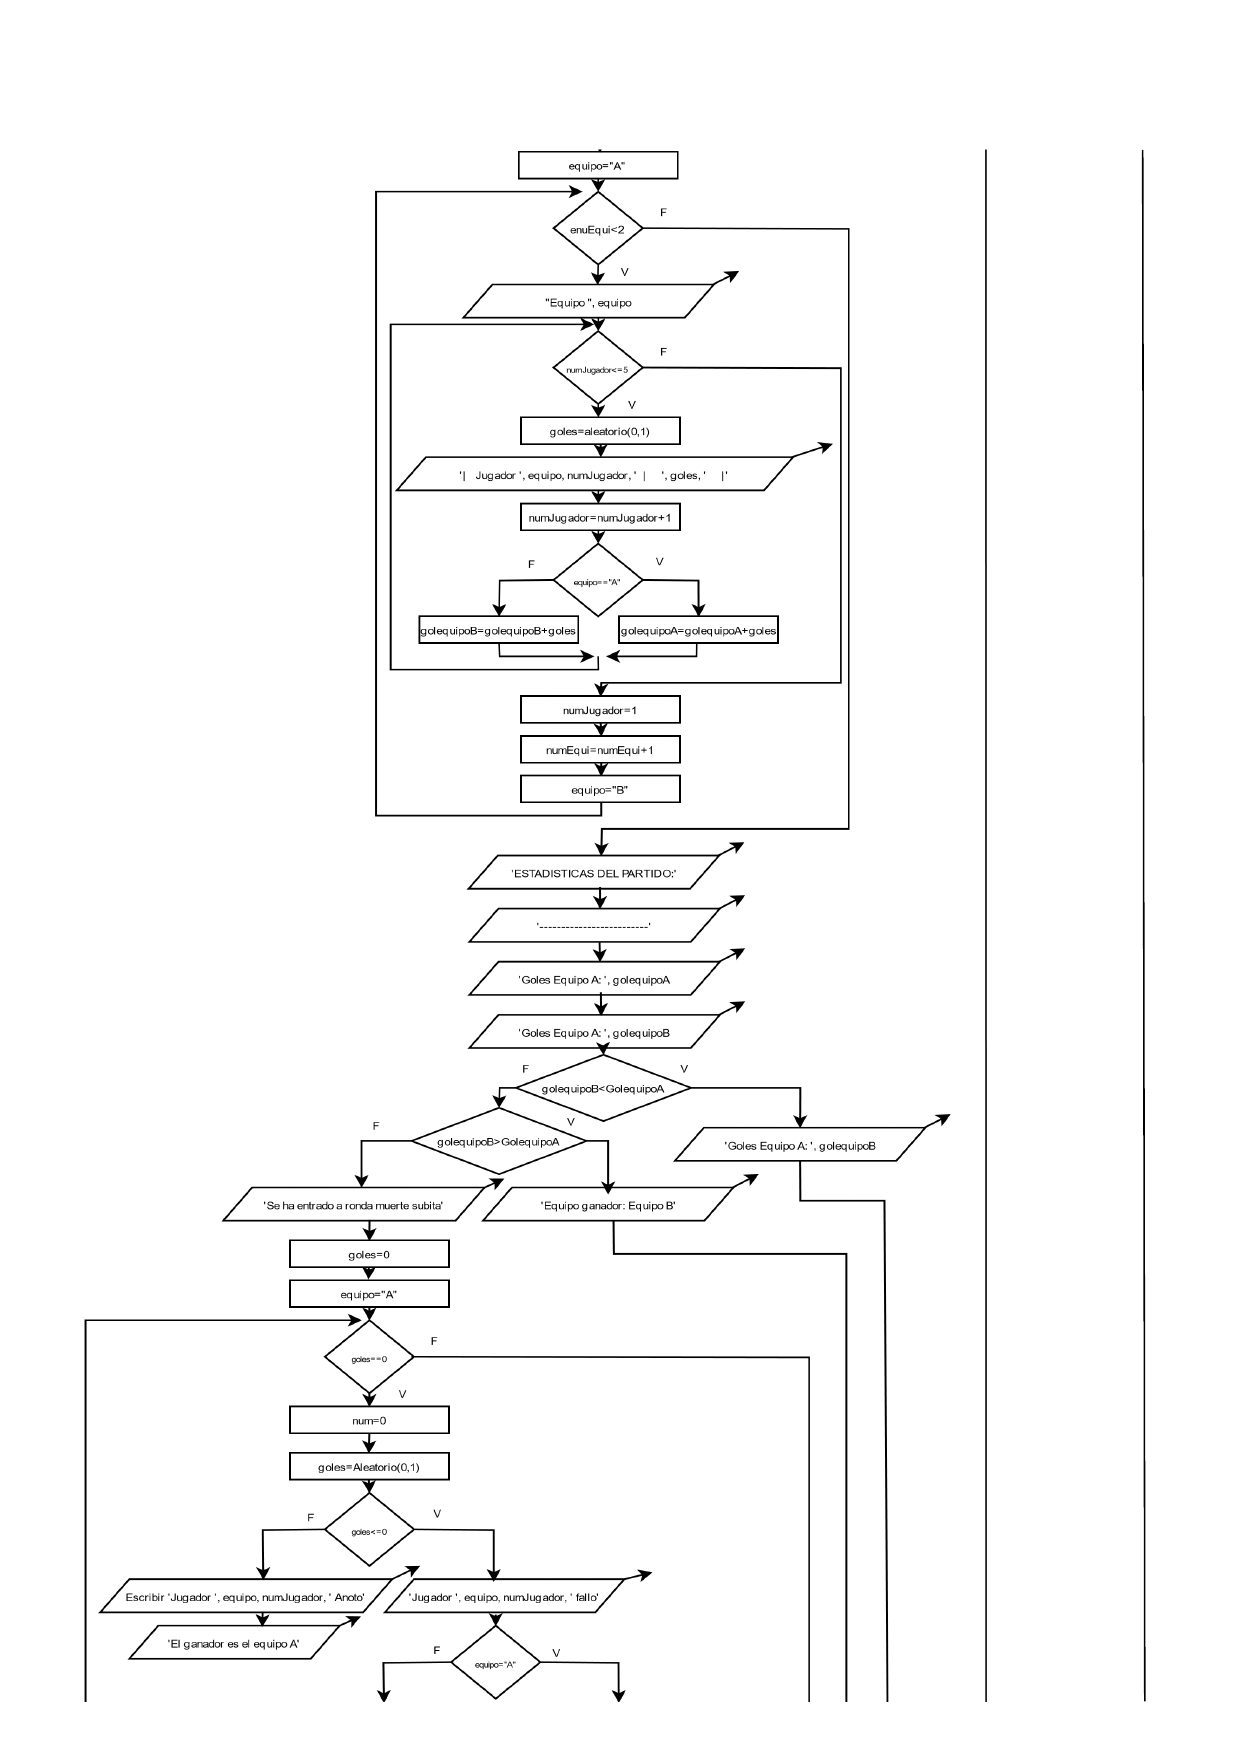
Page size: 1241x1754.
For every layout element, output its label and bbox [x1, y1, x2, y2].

picture [84, 149, 987, 1702]
